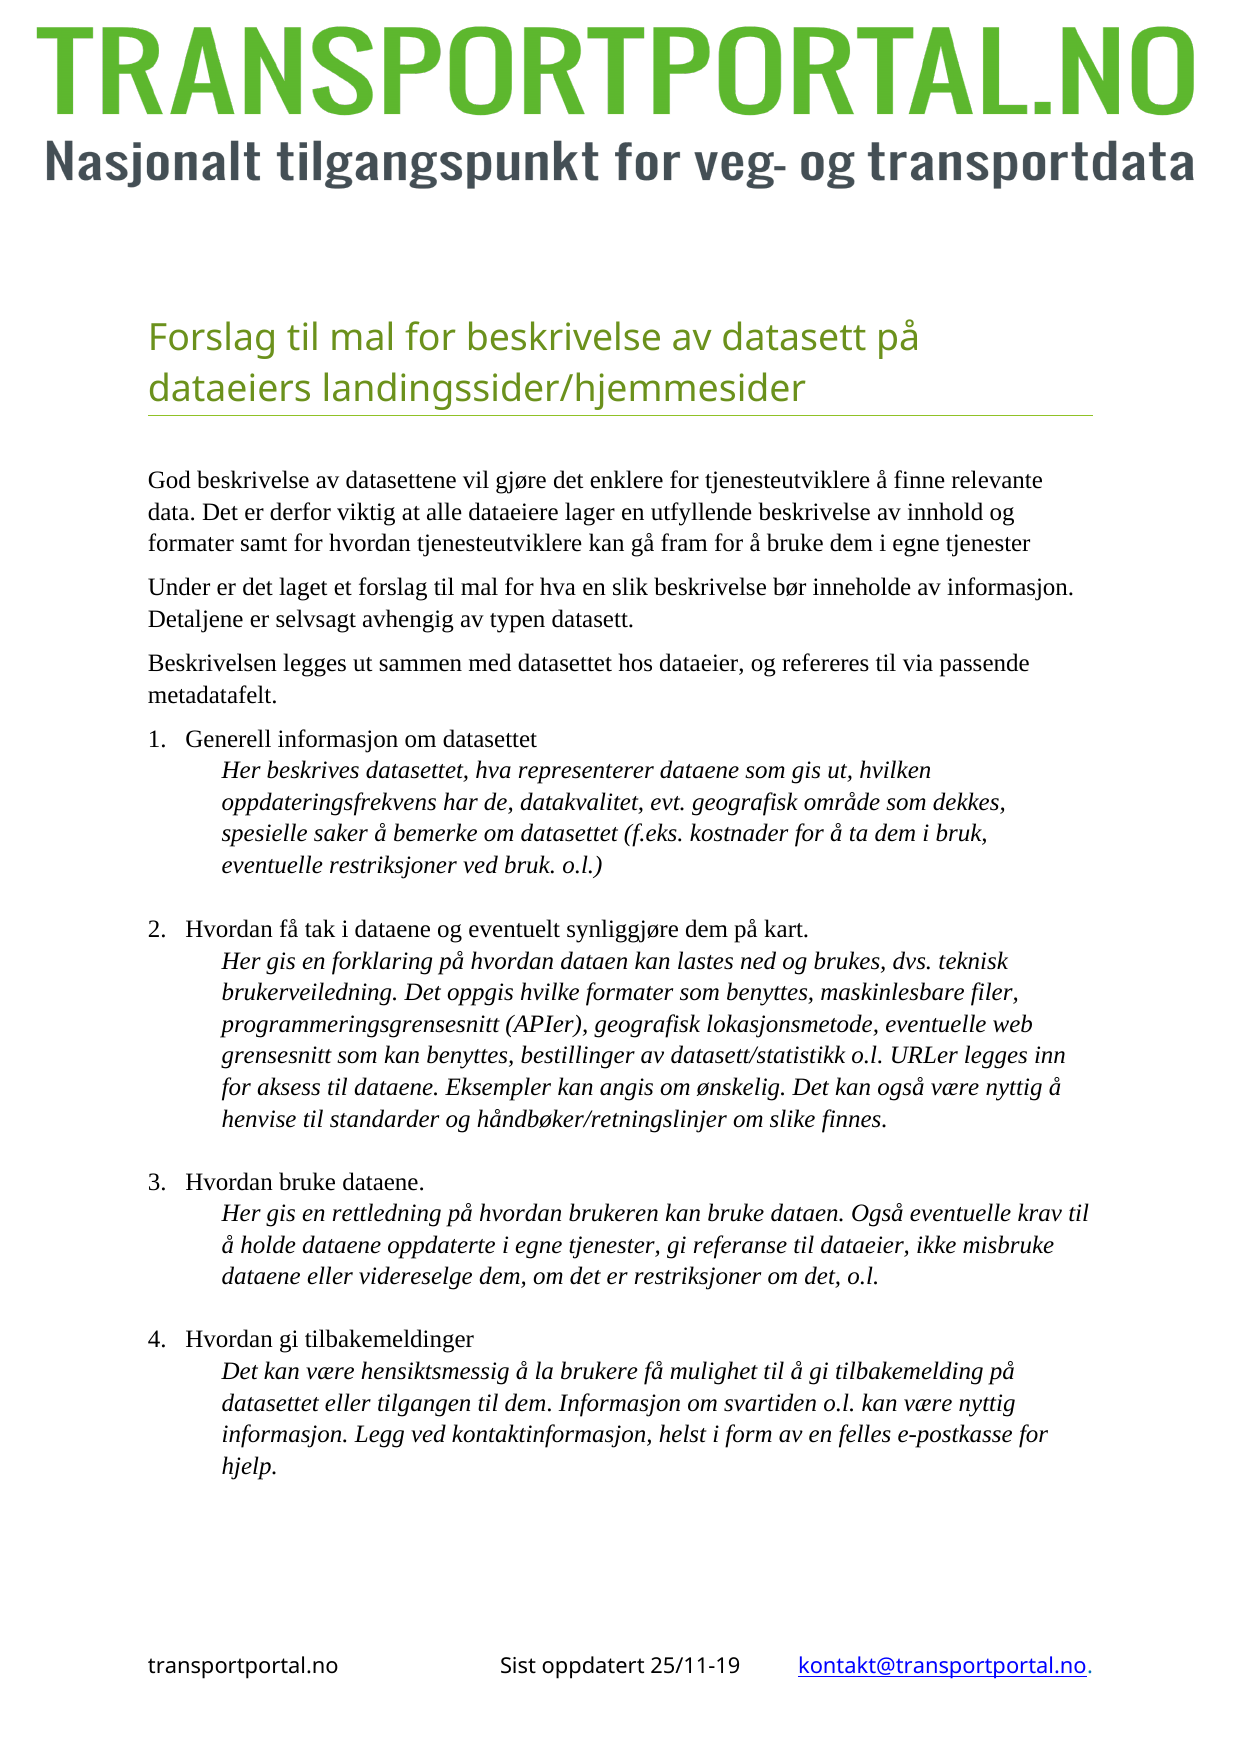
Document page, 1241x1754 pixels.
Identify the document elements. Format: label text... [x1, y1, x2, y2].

list Her beskrives datasettet, hva representerer dataene som gis ut, hvilken oppdateringsfrekvens har de, datakvalitet, evt. geografisk område som dekkes, spesielle saker å bemerke om datasettet (f.eks. kostnader for å ta dem i bruk, eventuelle restriksjoner ved bruk. o.l.) [221, 755, 1093, 879]
list Her gis en forklaring på hvordan dataen kan lastes ned og brukes, dvs. teknisk brukerveiledning. Det oppgis hvilke formater som benyttes, maskinlesbare filer, programmeringsgrensesnitt (APIer), geografisk lokasjonsmetode, eventuelle web grensesnitt som kan benyttes, bestillinger av datasett/statistikk o.l. URLer legges inn for aksess til dataene. Eksempler kan angis om ønskelig. Det kan også være nyttig å henvise til standarder og håndbøker/retningslinjer om slike finnes. [221, 946, 1093, 1132]
text Beskrivelsen legges ut sammen med datasettet hos dataeier, og refereres til via passende metadatafelt. [148, 648, 1093, 708]
list Det kan være hensiktsmessig å la brukere få mulighet til å gi tilbakemelding på datasettet eller tilgangen til dem. Informasjon om svartiden o.l. kan være nyttig informasjon. Legg ved kontaktinformasjon, helst i form av en felles e-postkasse for hjelp. [221, 1356, 1093, 1479]
text God beskrivelse av datasettene vil gjøre det enklere for tjenesteutviklere å finne relevante data. Det er derfor viktig at alle dataeiere lager en utfyllende beskrivelse av innhold og formater samt for hvordan tjenesteutviklere kan gå fram for å bruke dem i egne tjenester [148, 465, 1093, 557]
list Hvordan gi tilbakemeldinger [148, 1324, 1093, 1353]
list Generell informasjon om datasettet [148, 724, 1093, 752]
list Hvordan få tak i dataene og eventuelt synliggjøre dem på kart. [148, 914, 1093, 943]
subtitle Forslag til mal for beskrivelse av datasett på dataeiers landingssider/hjemmesider [148, 311, 1093, 415]
picture [0, 0, 1230, 208]
list Hvordan bruke dataene. [148, 1167, 1093, 1196]
list Her gis en rettledning på hvordan brukeren kan bruke dataen. Også eventuelle krav til å holde dataene oppdaterte i egne tjenester, gi referanse til dataeier, ikke misbruke dataene eller videreselge dem, om det er restriksjoner om det, o.l. [221, 1198, 1093, 1290]
text Under er det laget et forslag til mal for hva en slik beskrivelse bør inneholde av informasjon. Detaljene er selvsagt avhengig av typen datasett. [148, 572, 1093, 633]
